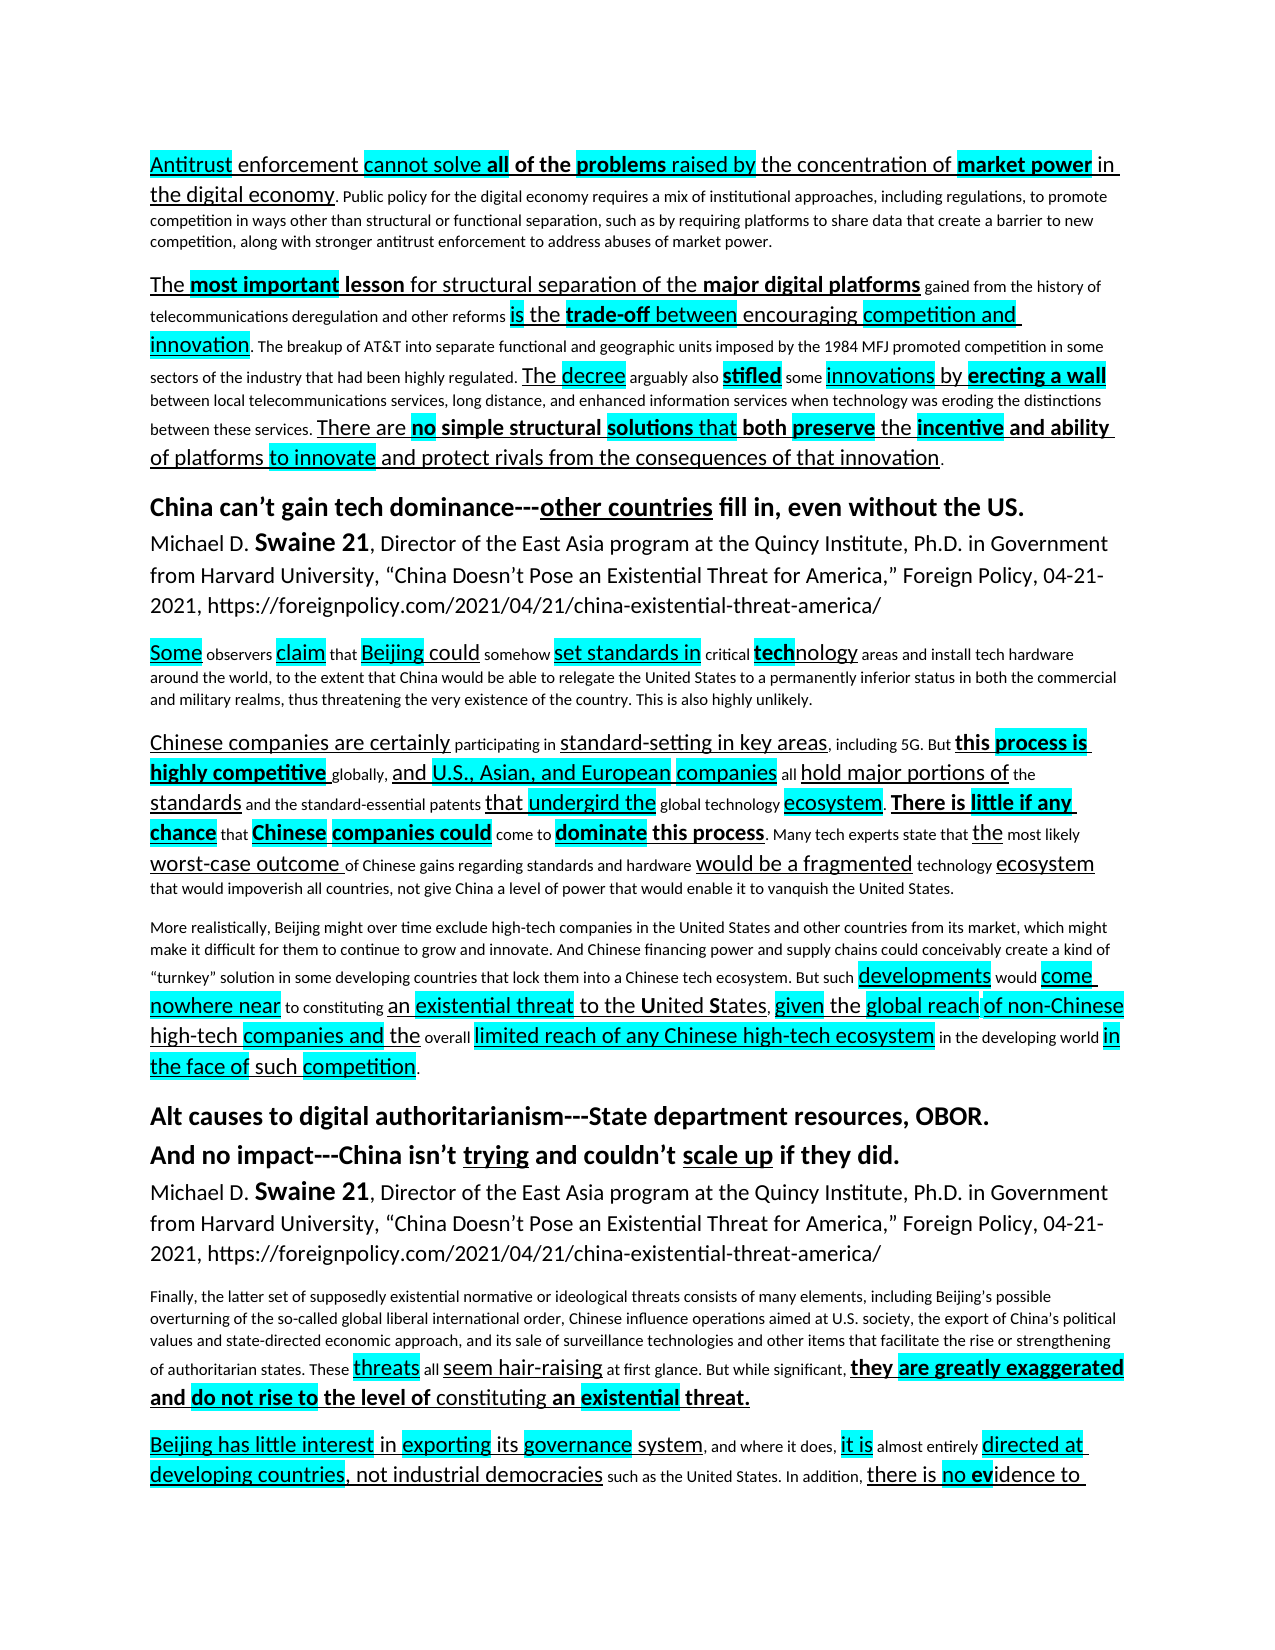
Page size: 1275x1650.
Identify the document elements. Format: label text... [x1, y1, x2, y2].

text Chinese companies are certainly participating in standard-setting in key areas, including 5G. But this process is highly competitive globally, and U.S., Asian, and European companies all hold major portions of the standards and the standard-essential patents that undergird the global technology ecosystem. There is little if any chance that Chinese companies could come to dominate this process. Many tech experts state that the most likely worst-case outcome of Chinese gains regarding standards and hardware would be a fragmented technology ecosystem that would impoverish all countries, not give China a level of power that would enable it to vanquish the United States. [150, 728, 1125, 899]
text Antitrust enforcement cannot solve all of the problems raised by the concentration of market power in the digital economy. Public policy for the digital economy requires a mix of institutional approaches, including regulations, to promote competition in ways other than structural or functional separation, such as by requiring platforms to share data that create a barrier to new competition, along with stronger antitrust enforcement to address abuses of market power. [150, 150, 1125, 252]
text More realistically, Beijing might over time exclude high-tech companies in the United States and other countries from its market, which might make it difficult for them to continue to grow and innovate. And Chinese financing power and supply chains could conceivably create a kind of “turnkey” solution in some developing countries that lock them into a Chinese tech ecosystem. But such developments would come nowhere near to constituting an existential threat to the United States, given the global reach of non-Chinese high-tech companies and the overall limited reach of any Chinese high-tech ecosystem in the developing world in the face of such competition. [150, 917, 1125, 1080]
text Some observers claim that Beijing could somehow set standards in critical technology areas and install tech hardware around the world, to the extent that China would be able to relegate the United States to a permanently inferior status in both the commercial and military realms, thus threatening the very existence of the country. This is also highly unlikely. [150, 638, 1125, 710]
text Michael D. Swaine 21, Director of the East Asia program at the Quincy Institute, Ph.D. in Government from Harvard University, “China Doesn’t Pose an Existential Threat for America,” Foreign Policy, 04-21-2021, https://foreignpolicy.com/2021/04/21/china-existential-threat-america/ [150, 526, 1125, 619]
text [150, 1430, 1125, 1488]
text Michael D. Swaine 21, Director of the East Asia program at the Quincy Institute, Ph.D. in Government from Harvard University, “China Doesn’t Pose an Existential Threat for America,” Foreign Policy, 04-21-2021, https://foreignpolicy.com/2021/04/21/china-existential-threat-america/ [150, 1174, 1125, 1268]
text The most important lesson for structural separation of the major digital platforms gained from the history of telecommunications deregulation and other reforms is the trade-off between encouraging competition and innovation. The breakup of AT&T into separate functional and geographic units imposed by the 1984 MFJ promoted competition in some sectors of the industry that had been highly regulated. The decree arguably also stifled some innovations by erecting a wall between local telecommunications services, long distance, and enhanced information services when technology was eroding the distinctions between these services. There are no simple structural solutions that both preserve the incentive and ability of platforms to innovate and protect rivals from the consequences of that innovation. [150, 270, 1125, 471]
subtitle China can’t gain tech dominance---other countries fill in, even without the US. [150, 490, 1125, 523]
subtitle Alt causes to digital authoritarianism---State department resources, OBOR. [150, 1099, 1125, 1132]
subtitle And no impact---China isn’t trying and couldn’t scale up if they did. [150, 1138, 1125, 1172]
text Finally, the latter set of supposedly existential normative or ideological threats consists of many elements, including Beijing’s possible overturning of the so-called global liberal international order, Chinese influence operations aimed at U.S. society, the export of China’s political values and state-directed economic approach, and its sale of surveillance technologies and other items that facilitate the rise or strengthening of authoritarian states. These threats all seem hair-raising at first glance. But while significant, they are greatly exaggerated and do not rise to the level of constituting an existential threat. [150, 1286, 1125, 1411]
